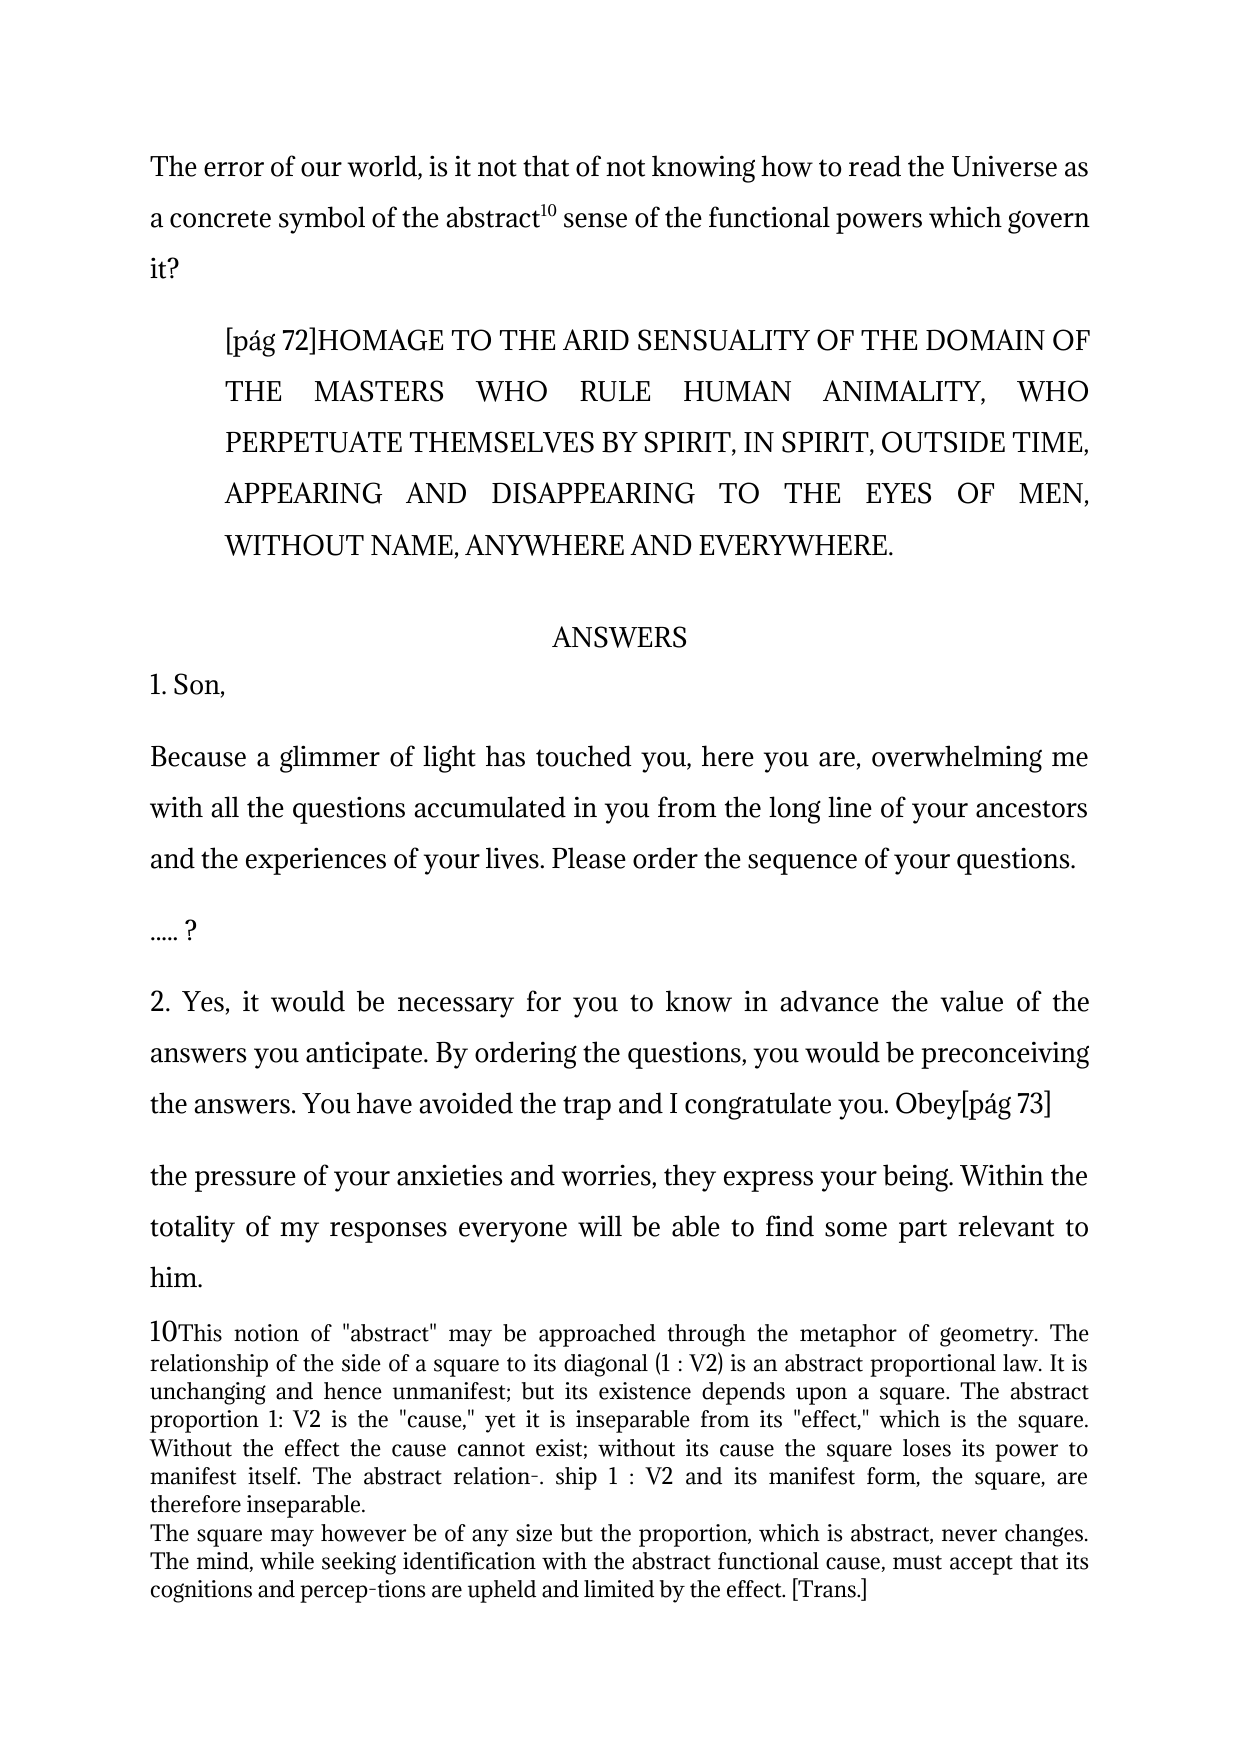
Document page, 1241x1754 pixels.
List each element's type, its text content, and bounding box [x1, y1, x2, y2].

text 2. Yes, it would be necessary for you to know in ad­vance the value of the answers you anticipate. By ordering the questions, you would be preconceiving the answers. You have avoided the trap and I congratulate you. Obey[pág 73] [150, 985, 1090, 1121]
text The error of our world, is it not that of not knowing how to read the Universe as a concrete symbol of the abstract sense of the functional powers which govern it? [150, 150, 1090, 286]
subtitle ANSWERS [150, 621, 1090, 655]
text ..... ? [150, 913, 1090, 947]
text [pág 72]HOMAGE TO THE ARID SENSUALITY OF THE DO­MAIN OF THE MASTERS WHO RULE HUMAN ANIMALITY, WHO PERPETUATE THEMSELVES BY SPIRIT, IN SPIRIT, OUTSIDE TIME, APPEARING AND DISAPPEARING TO THE EYES OF MEN, WITHOUT NAME, ANYWHERE AND EVERYWHERE. [225, 324, 1090, 562]
text 1. Son, [150, 667, 1090, 701]
text Because a glimmer of light has touched you, here you are, overwhelming me with all the questions accumulated in you from the long line of your ancestors and the experiences of your lives. Please order the sequence of your questions. [150, 739, 1090, 875]
text the pressure of your anxieties and worries, they express your being. Within the totality of my responses everyone will be able to find some part relevant to him. [150, 1159, 1090, 1295]
